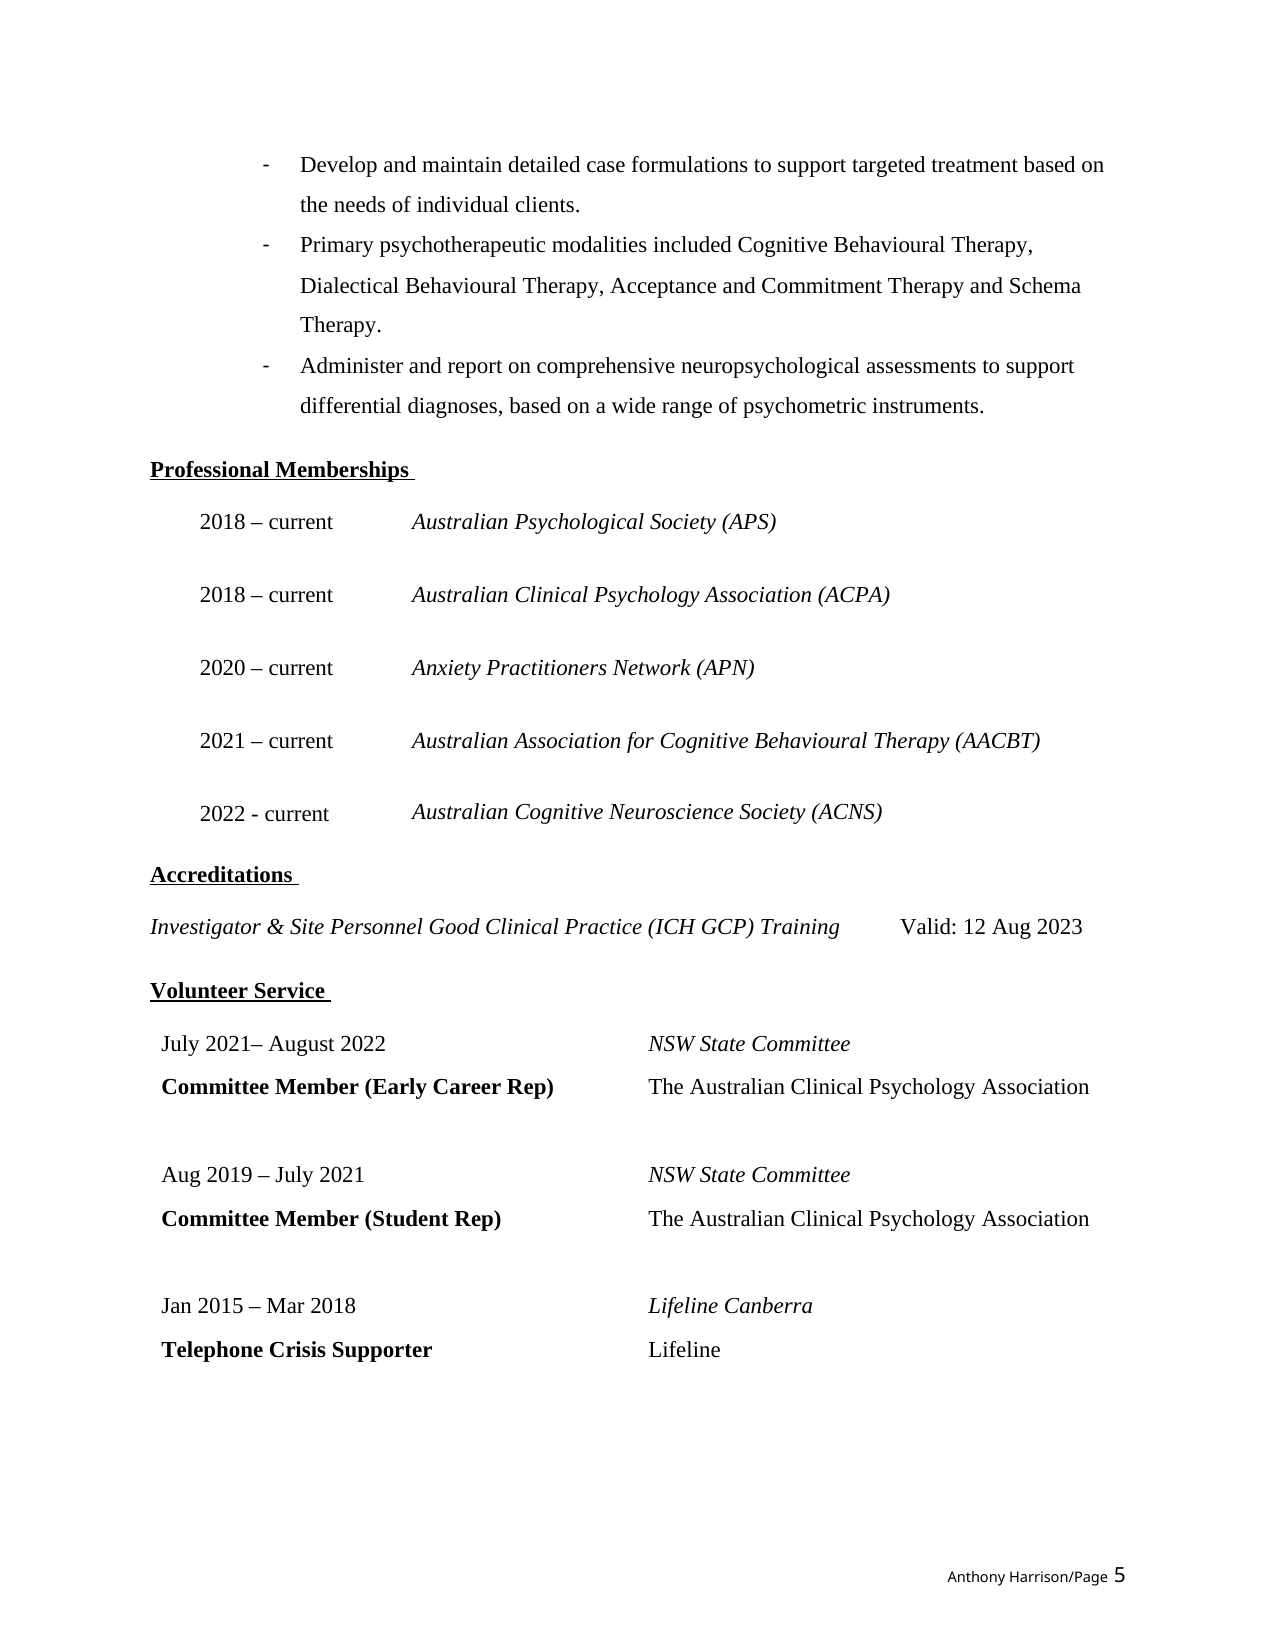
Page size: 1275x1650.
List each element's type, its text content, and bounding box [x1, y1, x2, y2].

table_cell Aug 2019 – July 2021 Committee Member (Student Rep) [150, 1161, 637, 1292]
text Volunteer Service [150, 978, 1124, 1004]
table_header Australian Psychological Society (APS) [401, 508, 1123, 581]
table_header NSW State Committee The Australian Clinical Psychology Association [637, 1030, 1123, 1161]
table_cell Jan 2015 – Mar 2018 Telephone Crisis Supporter [150, 1292, 637, 1379]
table_cell 2020 – current [188, 654, 401, 727]
text Investigator & Site Personnel Good Clinical Practice (ICH GCP) Training Valid: 12 Aug 2023 [150, 913, 1110, 939]
table_header 2018 – current [188, 508, 401, 581]
text Professional Memberships [150, 456, 1110, 483]
table_header July 2021– August 2022 Committee Member (Early Career Rep) [150, 1030, 637, 1161]
text Accreditations [150, 861, 1124, 887]
table_cell 2018 – current [188, 581, 401, 654]
table_cell 2021 – current 2022 - current [188, 727, 401, 836]
list Develop and maintain detailed case formulations to support targeted treatment based on the needs of individual clients. [262, 150, 1124, 217]
list Primary psychotherapeutic modalities included Cognitive Behavioural Therapy, Dialectical Behavioural Therapy, Acceptance and Commitment Therapy and Schema Therapy. [262, 231, 1124, 338]
table_cell Lifeline Canberra Lifeline [637, 1292, 1123, 1379]
table_cell NSW State Committee The Australian Clinical Psychology Association [637, 1161, 1123, 1292]
table_cell Australian Association for Cognitive Behavioural Therapy (AACBT) Australian Cognitive Neuroscience Society (ACNS) [401, 727, 1123, 836]
list Administer and report on comprehensive neuropsychological assessments to support differential diagnoses, based on a wide range of psychometric instruments. [262, 351, 1124, 418]
table_cell Anxiety Practitioners Network (APN) [401, 654, 1123, 727]
table_cell Australian Clinical Psychology Association (ACPA) [401, 581, 1123, 654]
